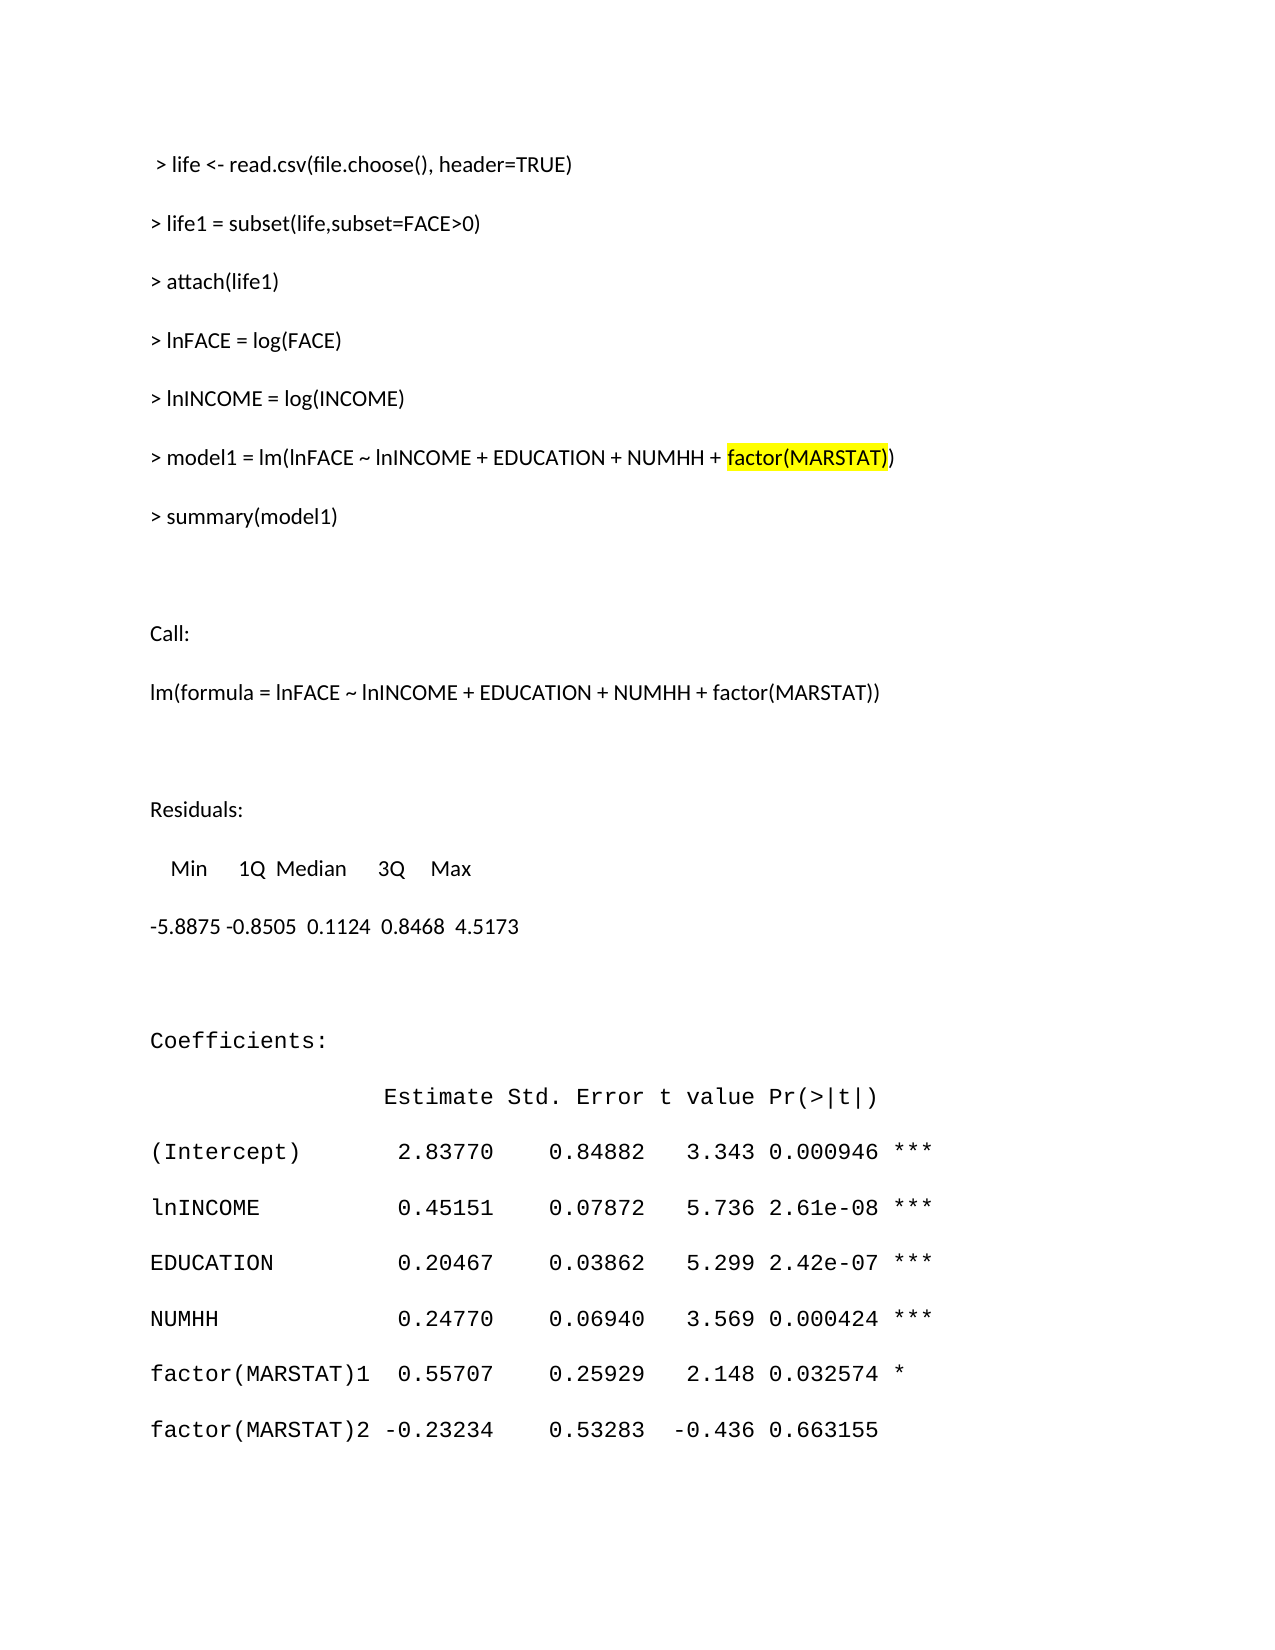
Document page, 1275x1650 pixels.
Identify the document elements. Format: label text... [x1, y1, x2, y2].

text (Intercept) 2.83770 0.84882 3.343 0.000946 *** [150, 1141, 1125, 1167]
text > life <- read.csv(file.choose(), header=TRUE) [150, 150, 1125, 178]
text Estimate Std. Error t value Pr(>|t|) [150, 1085, 1125, 1111]
text > model1 = lm(lnFACE ~ lnINCOME + EDUCATION + NUMHH + factor(MARSTAT)) [150, 443, 727, 471]
text factor(MARSTAT)2 -0.23234 0.53283 -0.436 0.663155 [150, 1418, 1125, 1444]
text EDUCATION 0.20467 0.03862 5.299 2.42e-07 *** [150, 1252, 1125, 1278]
text Min 1Q Median 3Q Max [150, 854, 1125, 882]
text > lnINCOME = log(INCOME) [150, 384, 1125, 413]
text > lnFACE = log(FACE) [150, 326, 1125, 354]
text > model1 = lm(lnFACE ~ lnINCOME + EDUCATION + NUMHH + factor(MARSTAT)) [888, 443, 1125, 471]
text factor(MARSTAT)1 0.55707 0.25929 2.148 0.032574 * [150, 1363, 1125, 1389]
text > attach(life1) [150, 267, 1125, 295]
text > summary(model1) [150, 502, 1125, 530]
text > life1 = subset(life,subset=FACE>0) [150, 209, 1125, 237]
text Coefficients: [150, 1030, 1125, 1056]
text NUMHH 0.24770 0.06940 3.569 0.000424 *** [150, 1307, 1125, 1333]
text -5.8875 -0.8505 0.1124 0.8468 4.5173 [150, 912, 1125, 940]
text lm(formula = lnFACE ~ lnINCOME + EDUCATION + NUMHH + factor(MARSTAT)) [150, 678, 1125, 706]
text lnINCOME 0.45151 0.07872 5.736 2.61e-08 *** [150, 1196, 1125, 1222]
text Call: [150, 619, 1125, 647]
text Residuals: [150, 795, 1125, 823]
